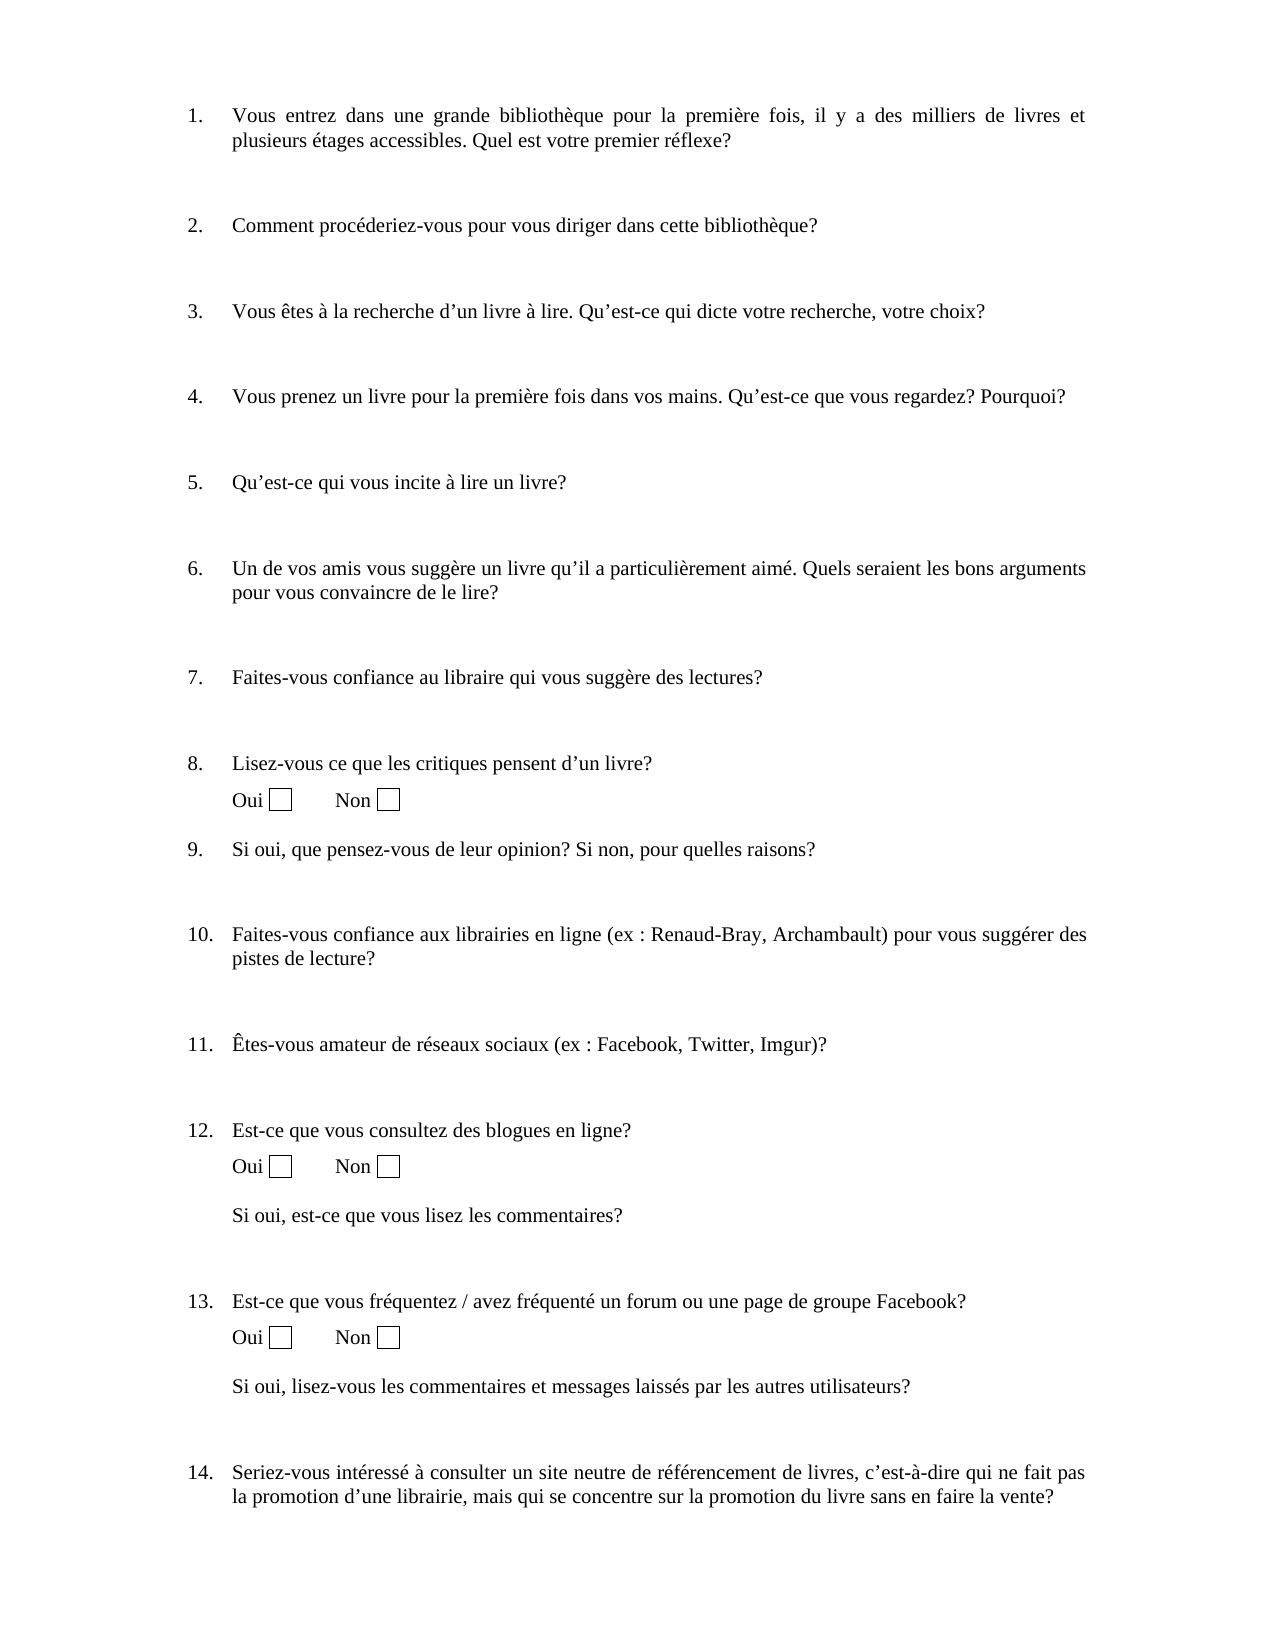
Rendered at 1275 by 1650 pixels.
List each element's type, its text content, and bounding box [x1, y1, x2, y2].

list Si oui, est-ce que vous lisez les commentaires? [232, 1203, 1087, 1227]
list Vous prenez un livre pour la première fois dans vos mains. Qu’est-ce que vous regardez? Pourquoi? [187, 384, 1087, 408]
list Oui Non [232, 787, 1087, 812]
list Est-ce que vous consultez des blogues en ligne? [187, 1117, 1087, 1142]
list Vous êtes à la recherche d’un livre à lire. Qu’est-ce qui dicte votre recherche, votre choix? [187, 299, 1087, 323]
list Seriez-vous intéressé à consulter un site neutre de référencement de livres, c’est-à-dire qui ne fait pas la promotion d’une librairie, mais qui se concentre sur la promotion du livre sans en faire la vente? [187, 1460, 1087, 1508]
list Oui Non [232, 1154, 1087, 1178]
list Est-ce que vous fréquentez / avez fréquenté un forum ou une page de groupe Facebook? [187, 1289, 1087, 1313]
list Si oui, lisez-vous les commentaires et messages laissés par les autres utilisateurs? [232, 1374, 1087, 1398]
list Si oui, que pensez-vous de leur opinion? Si non, pour quelles raisons? [187, 837, 1087, 861]
list Un de vos amis vous suggère un livre qu’il a particulièrement aimé. Quels seraient les bons arguments pour vous convaincre de le lire? [187, 556, 1087, 604]
list Lisez-vous ce que les critiques pensent d’un livre? [187, 751, 1087, 775]
list Êtes-vous amateur de réseaux sociaux (ex : Facebook, Twitter, Imgur)? [187, 1032, 1087, 1056]
list Faites-vous confiance au libraire qui vous suggère des lectures? [187, 665, 1087, 689]
list Comment procéderiez-vous pour vous diriger dans cette bibliothèque? [187, 213, 1087, 237]
list Faites-vous confiance aux librairies en ligne (ex : Renaud-Bray, Archambault) pour vous suggérer des pistes de lecture? [187, 922, 1087, 970]
list Vous entrez dans une grande bibliothèque pour la première fois, il y a des milliers de livres et plusieurs étages accessibles. Quel est votre premier réflexe? [187, 103, 1087, 152]
list Qu’est-ce qui vous incite à lire un livre? [187, 470, 1087, 494]
list Oui Non [232, 1325, 1087, 1349]
